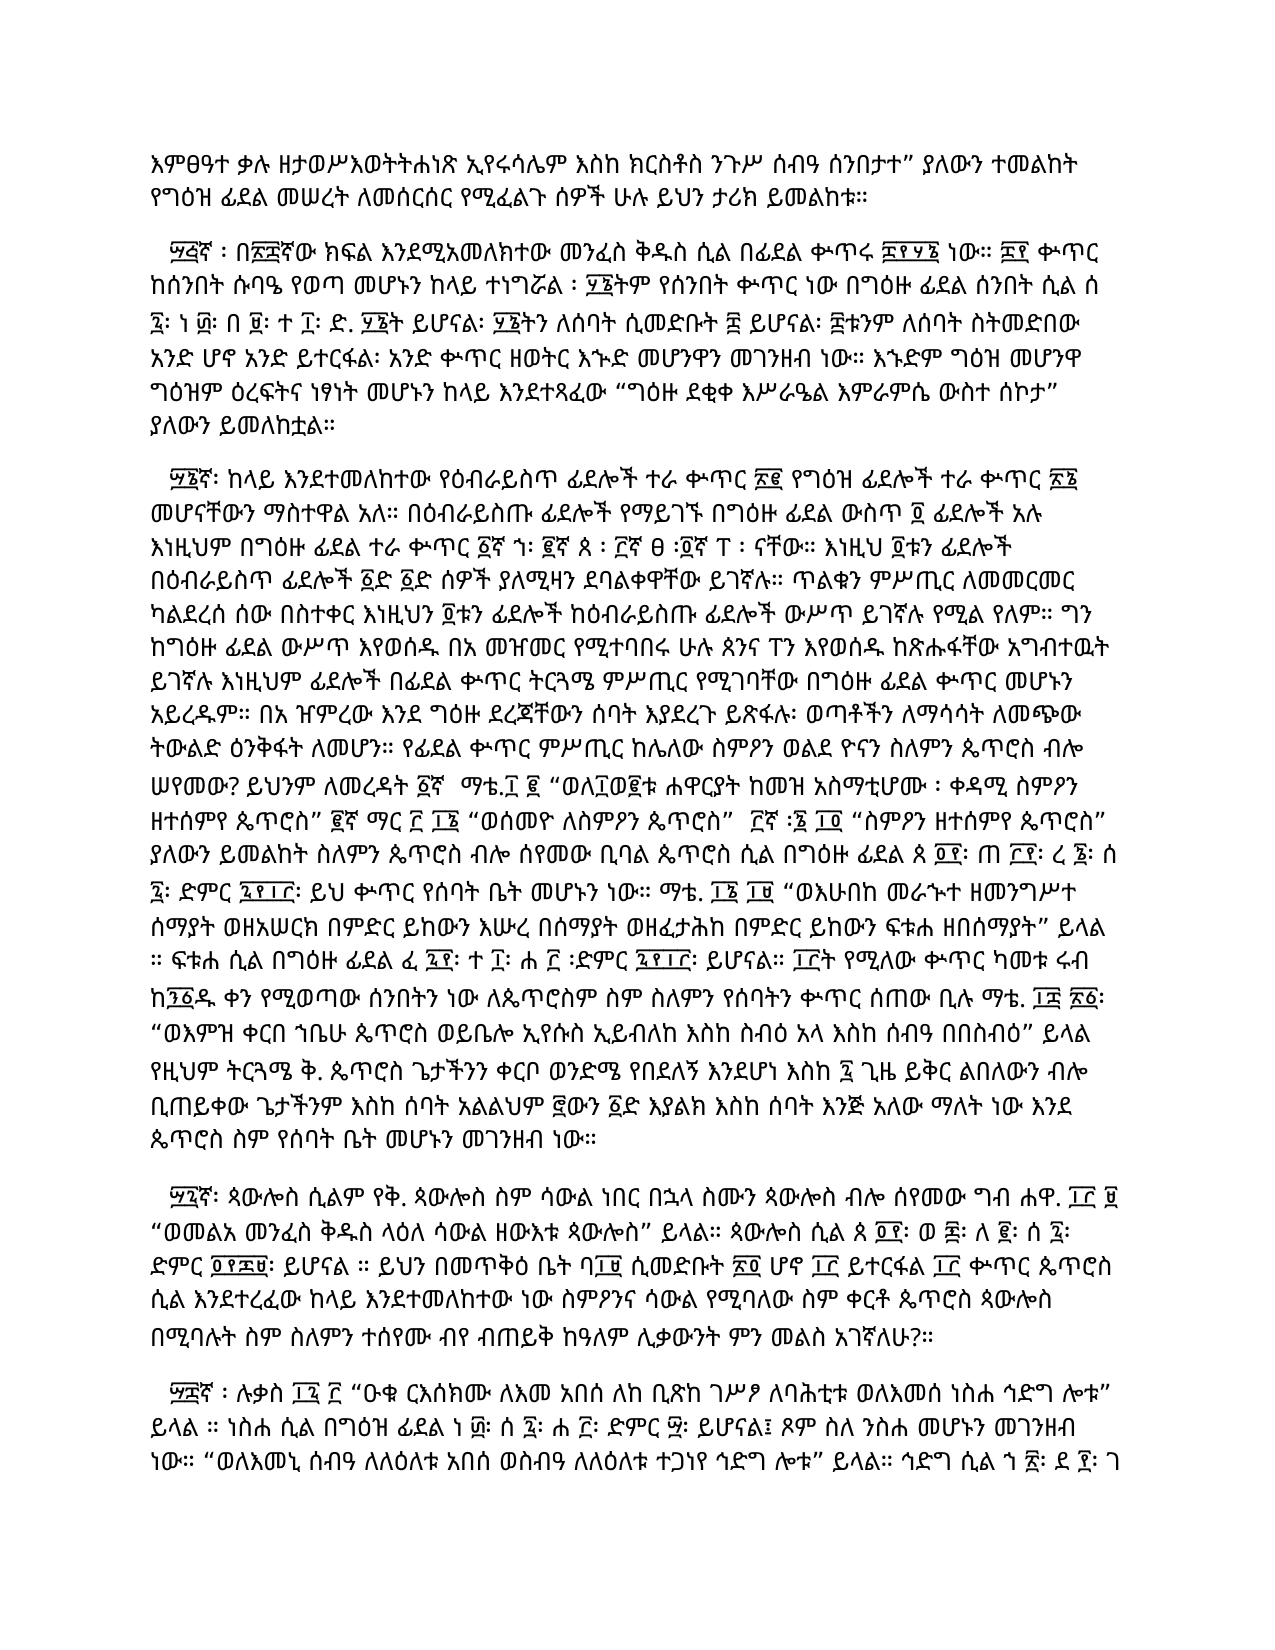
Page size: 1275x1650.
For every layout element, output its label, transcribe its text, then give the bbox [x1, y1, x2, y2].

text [150, 150, 1125, 213]
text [150, 1379, 1125, 1476]
text ፵፮ኛ፡ ከላይ እንደተመለከተው የዕብራይስጥ ፊደሎች ተራ ቍጥር ፳፪ የግዕዝ ፊደሎች ተራ ቍጥር ፳፮ መሆናቸውን ማስተዋል አለ። በዕብራይስጡ ፊደሎች የማይገኙ በግዕዙ ፊደል ውስጥ ፬ ፊደሎች አሉ እነዚህም በግዕዙ ፊደል ተራ ቍጥር ፩ኛ ኀ፡ ፪ኛ ጰ ፡ ፫ኛ ፀ ፡፬ኛ ፐ ፡ ናቸው። እነዚህ ፬ቱን ፊደሎች በዕብራይስጥ ፊደሎች ፩ድ ፩ድ ሰዎች ያለሚዛን ደባልቀዋቸው ይገኛሉ። ጥልቁን ምሥጢር ለመመርመር ካልደረሰ ሰው በስተቀር እነዚህን ፬ቱን ፊደሎች ከዕብራይስጡ ፊደሎች ውሥጥ ይገኛሉ የሚል የለም። ግን ከግዕዙ ፊደል ውሥጥ እየወሰዱ በአ መዠመር የሚተባበሩ ሁሉ ጰንና ፐን እየወሰዱ ከጽሑፋቸው አግብተዉት ይገኛሉ እነዚህም ፊደሎች በፊደል ቍጥር ትርጓሜ ምሥጢር የሚገባቸው በግዕዙ ፊደል ቍጥር መሆኑን አይረዱም። በአ ዠምረው እንደ ግዕዙ ደረጃቸውን ሰባት እያደረጉ ይጽፋሉ፡ ወጣቶችን ለማሳሳት ለመጭው ትውልድ ዕንቅፋት ለመሆን። የፊደል ቍጥር ምሥጢር ከሌለው ስምዖን ወልደ ዮናን ስለምን ጴጥሮስ ብሎ ሠየመው? ይህንም ለመረዳት ፩ኛ ማቴ.፲ ፪ “ወለ፲ወ፪ቱ ሐዋርያት ከመዝ አስማቲሆሙ ፡ ቀዳሚ ስምዖን ዘተሰምየ ጴጥሮስ” ፪ኛ ማር ፫ ፲፮ “ወሰመዮ ለስምዖን ጴጥሮስ” ፫ኛ ፡፮ ፲፬ “ስምዖን ዘተሰምየ ጴጥሮስ” ያለውን ይመልከት ስለምን ጴጥሮስ ብሎ ሰየመው ቢባል ጴጥሮስ ሲል በግዕዙ ፊደል ጰ ፬፻፡ ጠ ፫፻፡ ረ ፮፡ ሰ ፯፡ ድምር ፯፻፲፫፡ ይህ ቍጥር የሰባት ቤት መሆኑን ነው። ማቴ. ፲፮ ፲፱ “ወእሁበከ መራኍተ ዘመንግሥተ ሰማያት ወዘአሠርክ በምድር ይከውን እሡረ በሰማያት ወዘፈታሕከ በምድር ይከውን ፍቱሐ ዘበሰማያት” ይላል ። ፍቱሐ ሲል በግዕዙ ፊደል ፈ ፯፻፡ ተ ፲፡ ሐ ፫ ፡ድምር ፯፻፲፫፡ ይሆናል። ፲፫ት የሚለው ቍጥር ካመቱ ሩብ ከ፺፩ዱ ቀን የሚወጣው ሰንበትን ነው ለጴጥሮስም ስም ስለምን የሰባትን ቍጥር ሰጠው ቢሉ ማቴ. ፲፰ ፳፩፡ “ወእምዝ ቀርበ ኀቤሁ ጴጥሮስ ወይቤሎ ኢየሱስ ኢይብለከ እስከ ስብዕ አላ እስከ ሰብዓ በበስብዕ” ይላል የዚህም ትርጓሜ ቅ. ጴጥሮስ ጌታችንን ቀርቦ ወንድሜ የበደለኝ እንደሆነ እስከ ፯ ጊዜ ይቅር ልበለውን ብሎ ቢጠይቀው ጌታችንም እስከ ሰባት አልልህም ፸ውን ፩ድ እያልክ እስከ ሰባት እንጅ አለው ማለት ነው እንደ ጴጥሮስ ስም የሰባት ቤት መሆኑን መገንዘብ ነው። [150, 466, 1125, 1154]
text ፵፯ኛ፡ ጳውሎስ ሲልም የቅ. ጳውሎስ ስም ሳውል ነበር በኋላ ስሙን ጳውሎስ ብሎ ሰየመው ግብ ሐዋ. ፲፫ ፱ “ወመልአ መንፈስ ቅዱስ ላዕለ ሳውል ዘውእቱ ጳውሎስ” ይላል። ጳውሎስ ሲል ጰ ፬፻፡ ወ ፷፡ ለ ፪፡ ሰ ፯፡ ድምር ፬፻፷፱፡ ይሆናል ። ይህን በመጥቅዕ ቤት ባ፲፱ ሲመድቡት ፳፬ ሆኖ ፲፫ ይተርፋል ፲፫ ቍጥር ጴጥሮስ ሲል እንደተረፈው ከላይ እንደተመለከተው ነው ስምዖንና ሳውል የሚባለው ስም ቀርቶ ጴጥሮስ ጳውሎስ በሚባሉት ስም ስለምን ተሰየሙ ብየ ብጠይቅ ከዓለም ሊቃውንት ምን መልስ አገኛለሁ?። [150, 1180, 1125, 1354]
text ፵፭ኛ ፡ በ፳፰ኛው ክፍል እንደሚአመለክተው መንፈስ ቅዱስ ሲል በፊደል ቍጥሩ ፰፻፶፮ ነው። ፰፻ ቍጥር ከሰንበት ሱባዔ የወጣ መሆኑን ከላይ ተነግሯል ፡ ፶፮ትም የሰንበት ቍጥር ነው በግዕዙ ፊደል ሰንበት ሲል ሰ ፯፡ ነ ፴፡ በ ፱፡ ተ ፲፡ ድ. ፶፮ት ይሆናል፡ ፶፮ትን ለሰባት ሲመድቡት ፰ ይሆናል፡ ፰ቱንም ለሰባት ስትመድበው አንድ ሆኖ አንድ ይተርፋል፡ አንድ ቍጥር ዘወትር እኍድ መሆንዋን መገንዘብ ነው። እኁድም ግዕዝ መሆንዋ ግዕዝም ዕረፍትና ነፃነት መሆኑን ከላይ እንደተጻፈው “ግዕዙ ደቂቀ እሥራዔል እምራምሴ ውስተ ሰኮታ” ያለውን ይመለከቷል። [150, 238, 1125, 440]
